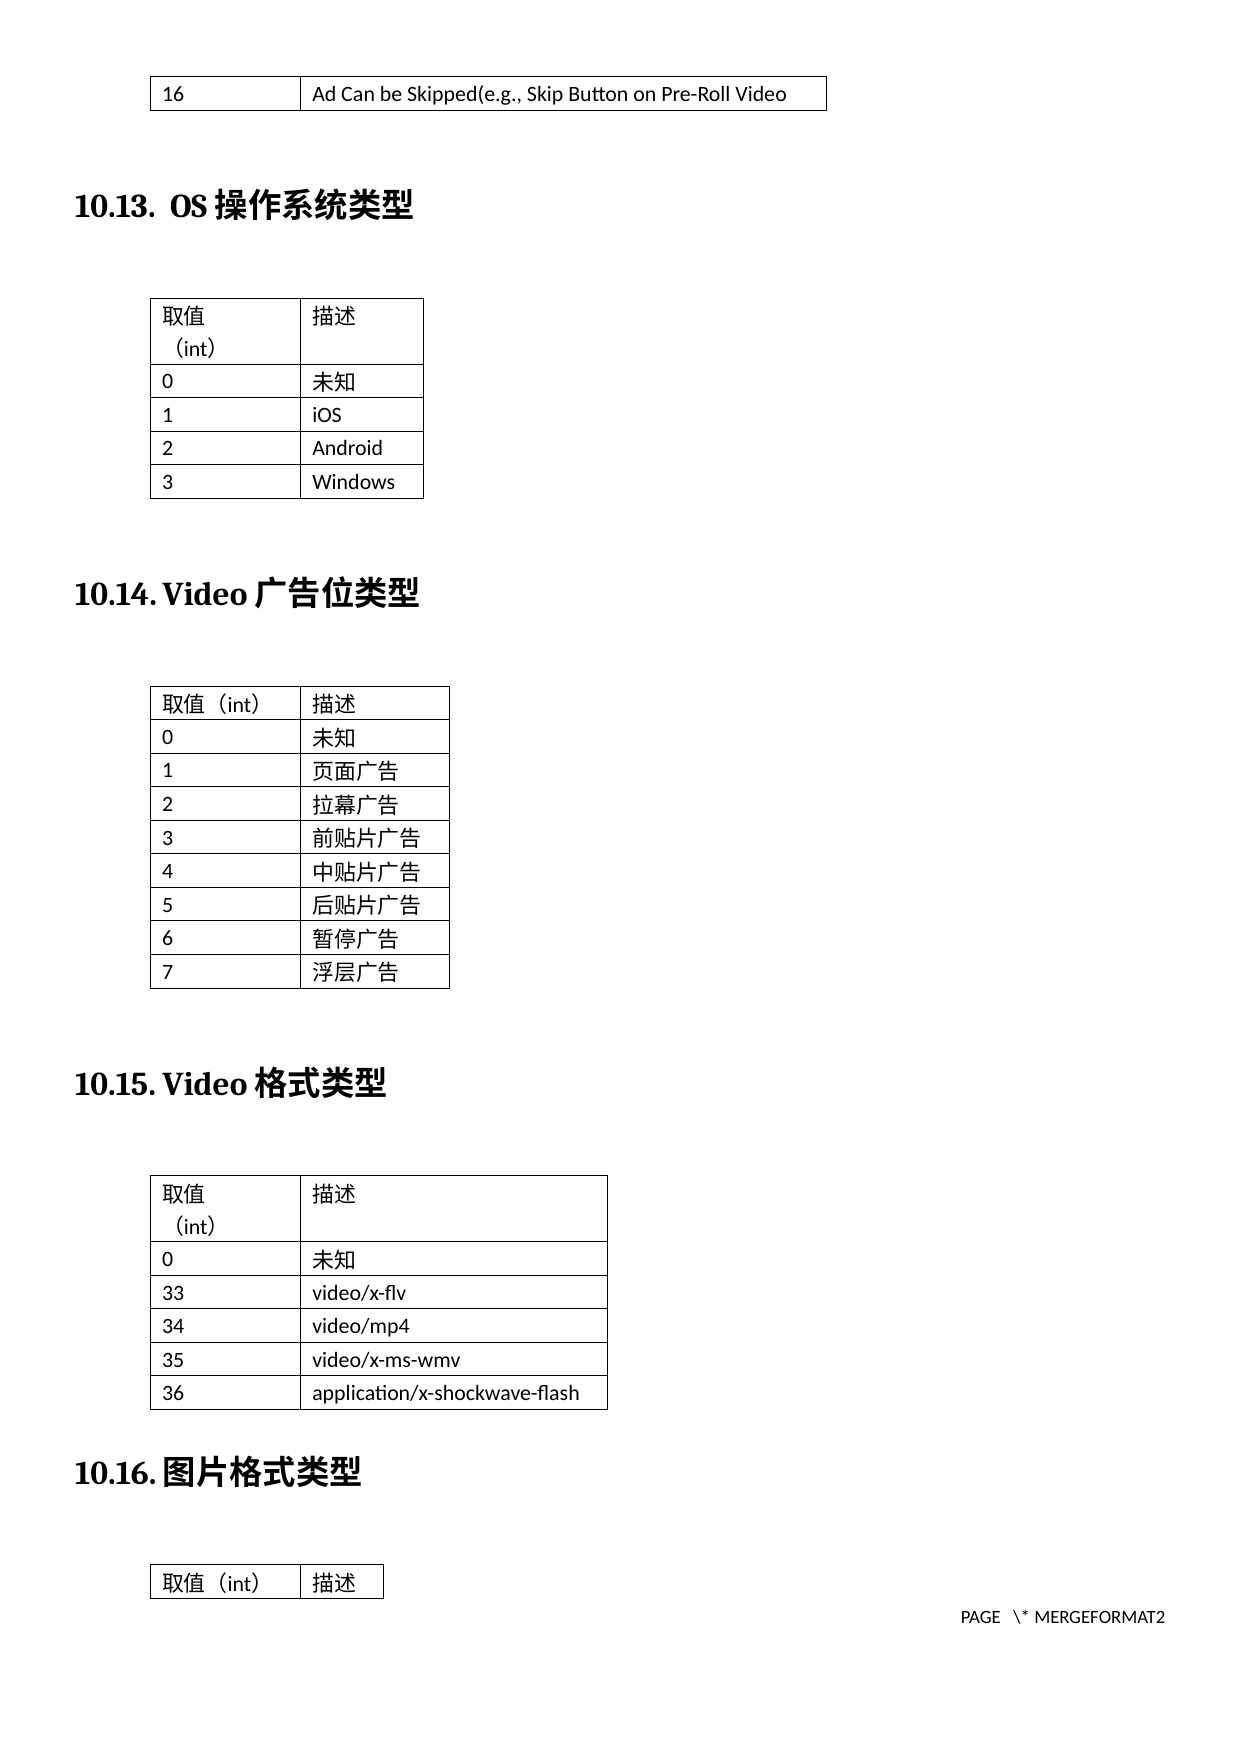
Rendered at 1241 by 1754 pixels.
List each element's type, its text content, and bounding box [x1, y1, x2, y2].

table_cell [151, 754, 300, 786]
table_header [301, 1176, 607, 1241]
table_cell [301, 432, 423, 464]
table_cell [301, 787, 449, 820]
subtitle Video广告位类型 [75, 558, 1165, 623]
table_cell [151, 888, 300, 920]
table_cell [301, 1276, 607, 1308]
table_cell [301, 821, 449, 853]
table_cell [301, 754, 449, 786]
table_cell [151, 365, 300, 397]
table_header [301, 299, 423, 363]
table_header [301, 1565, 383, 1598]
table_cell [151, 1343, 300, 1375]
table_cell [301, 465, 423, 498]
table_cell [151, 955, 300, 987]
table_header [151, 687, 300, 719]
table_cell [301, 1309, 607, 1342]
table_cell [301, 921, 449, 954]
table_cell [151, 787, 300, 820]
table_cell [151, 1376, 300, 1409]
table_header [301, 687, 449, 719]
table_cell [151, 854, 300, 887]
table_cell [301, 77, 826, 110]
subtitle OS 操作系统类型 [75, 170, 1165, 235]
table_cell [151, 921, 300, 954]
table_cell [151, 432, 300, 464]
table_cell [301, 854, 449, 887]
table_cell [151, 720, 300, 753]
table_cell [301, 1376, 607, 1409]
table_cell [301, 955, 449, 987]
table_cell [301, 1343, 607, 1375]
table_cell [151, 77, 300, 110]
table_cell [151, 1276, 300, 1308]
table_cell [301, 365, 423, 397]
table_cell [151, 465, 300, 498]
subtitle Video格式类型 [75, 1048, 1165, 1113]
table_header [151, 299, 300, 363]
subtitle 图片格式类型 [75, 1437, 1165, 1502]
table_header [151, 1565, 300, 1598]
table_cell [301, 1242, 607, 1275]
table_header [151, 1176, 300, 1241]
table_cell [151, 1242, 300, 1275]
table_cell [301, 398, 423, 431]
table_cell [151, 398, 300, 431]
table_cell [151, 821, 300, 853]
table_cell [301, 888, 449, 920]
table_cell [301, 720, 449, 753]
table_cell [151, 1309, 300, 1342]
